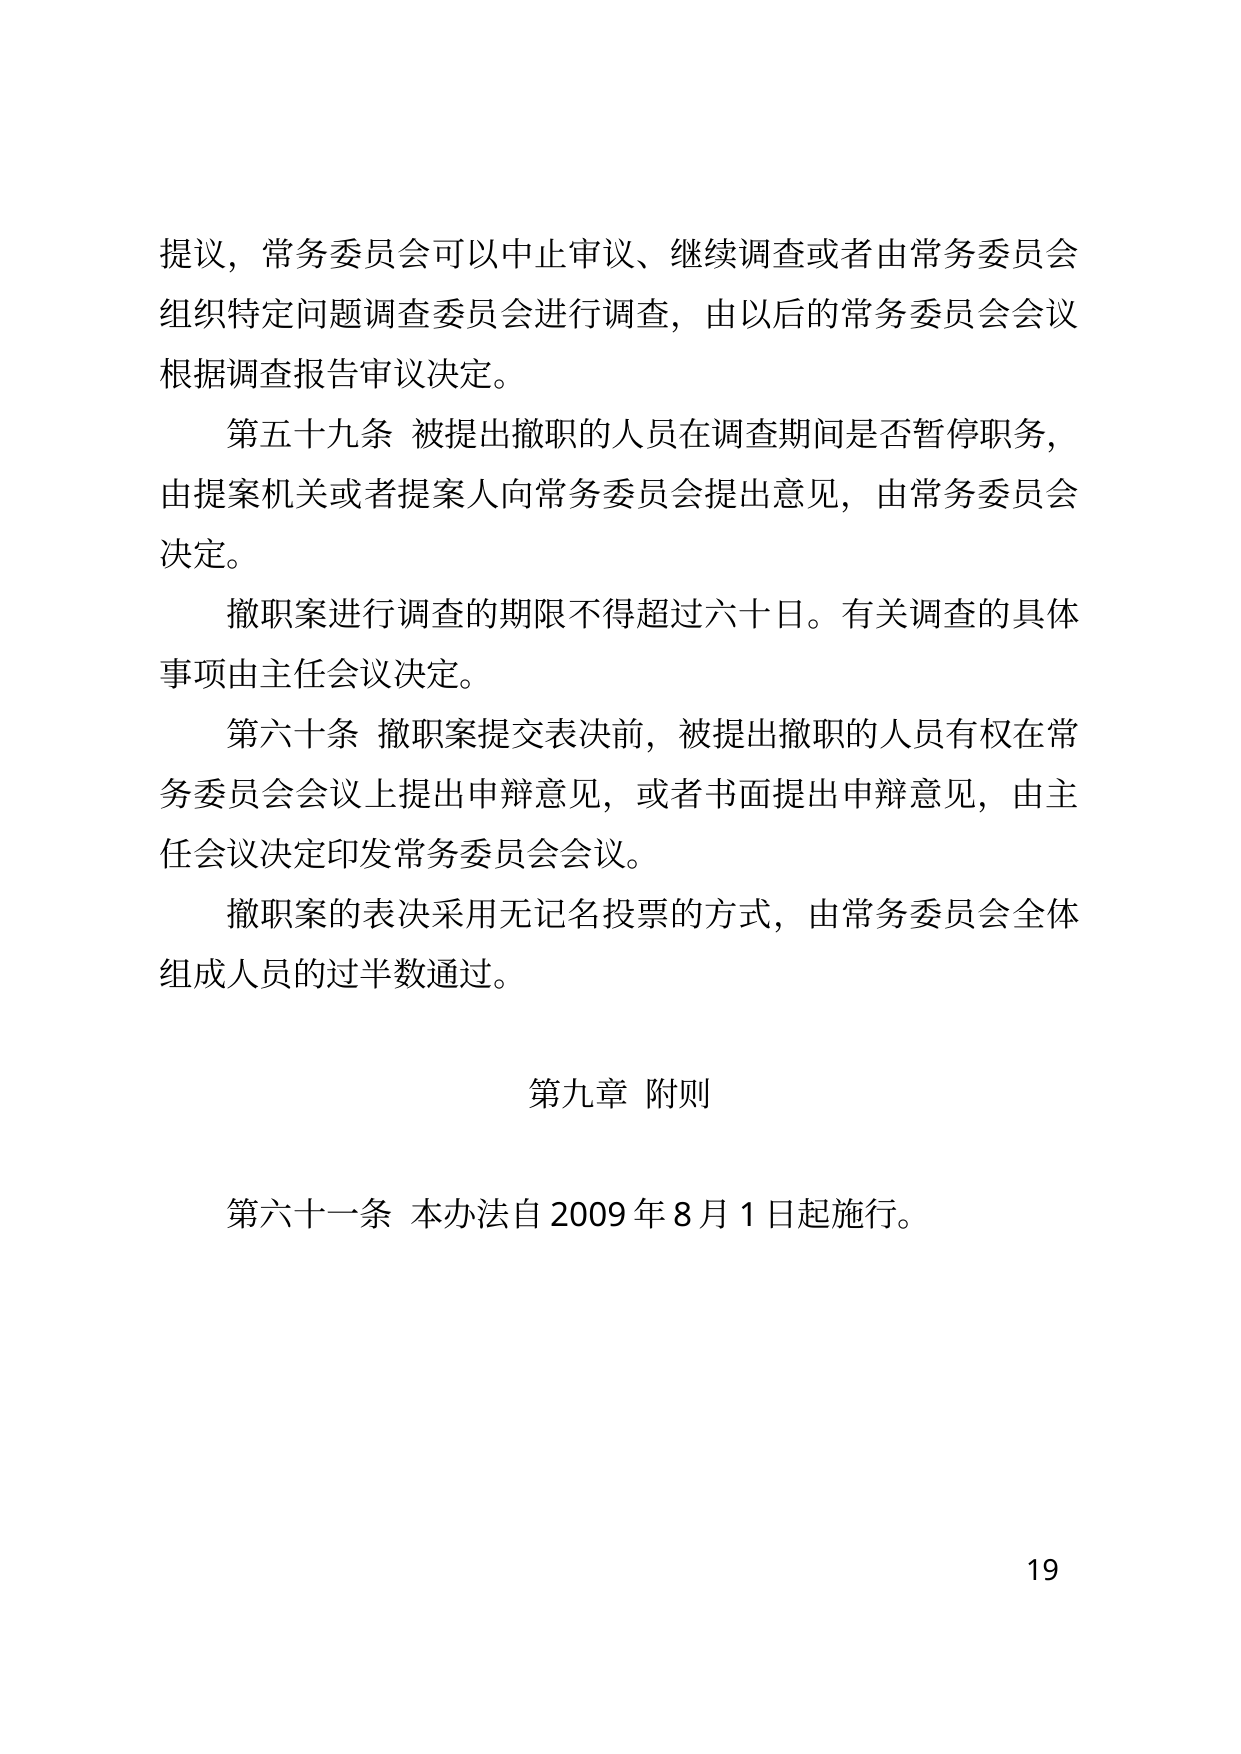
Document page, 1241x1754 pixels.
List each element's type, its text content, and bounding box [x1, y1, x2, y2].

text 第六十一条 本办法自2009年8月1日起施行。 [159, 1178, 1081, 1238]
text 第五十九条 被提出撤职的人员在调查期间是否暂停职务，由提案机关或者提案人向常务委员会提出意见，由常务委员会决定。 [159, 398, 1081, 578]
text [159, 218, 1081, 398]
text 撤职案进行调查的期限不得超过六十日。有关调查的具体事项由主任会议决定。 [159, 578, 1081, 698]
text 第九章 附则 [159, 1058, 1081, 1118]
text 撤职案的表决采用无记名投票的方式，由常务委员会全体组成人员的过半数通过。 [159, 878, 1081, 998]
text 第六十条 撤职案提交表决前，被提出撤职的人员有权在常务委员会会议上提出申辩意见，或者书面提出申辩意见，由主任会议决定印发常务委员会会议。 [159, 698, 1081, 878]
